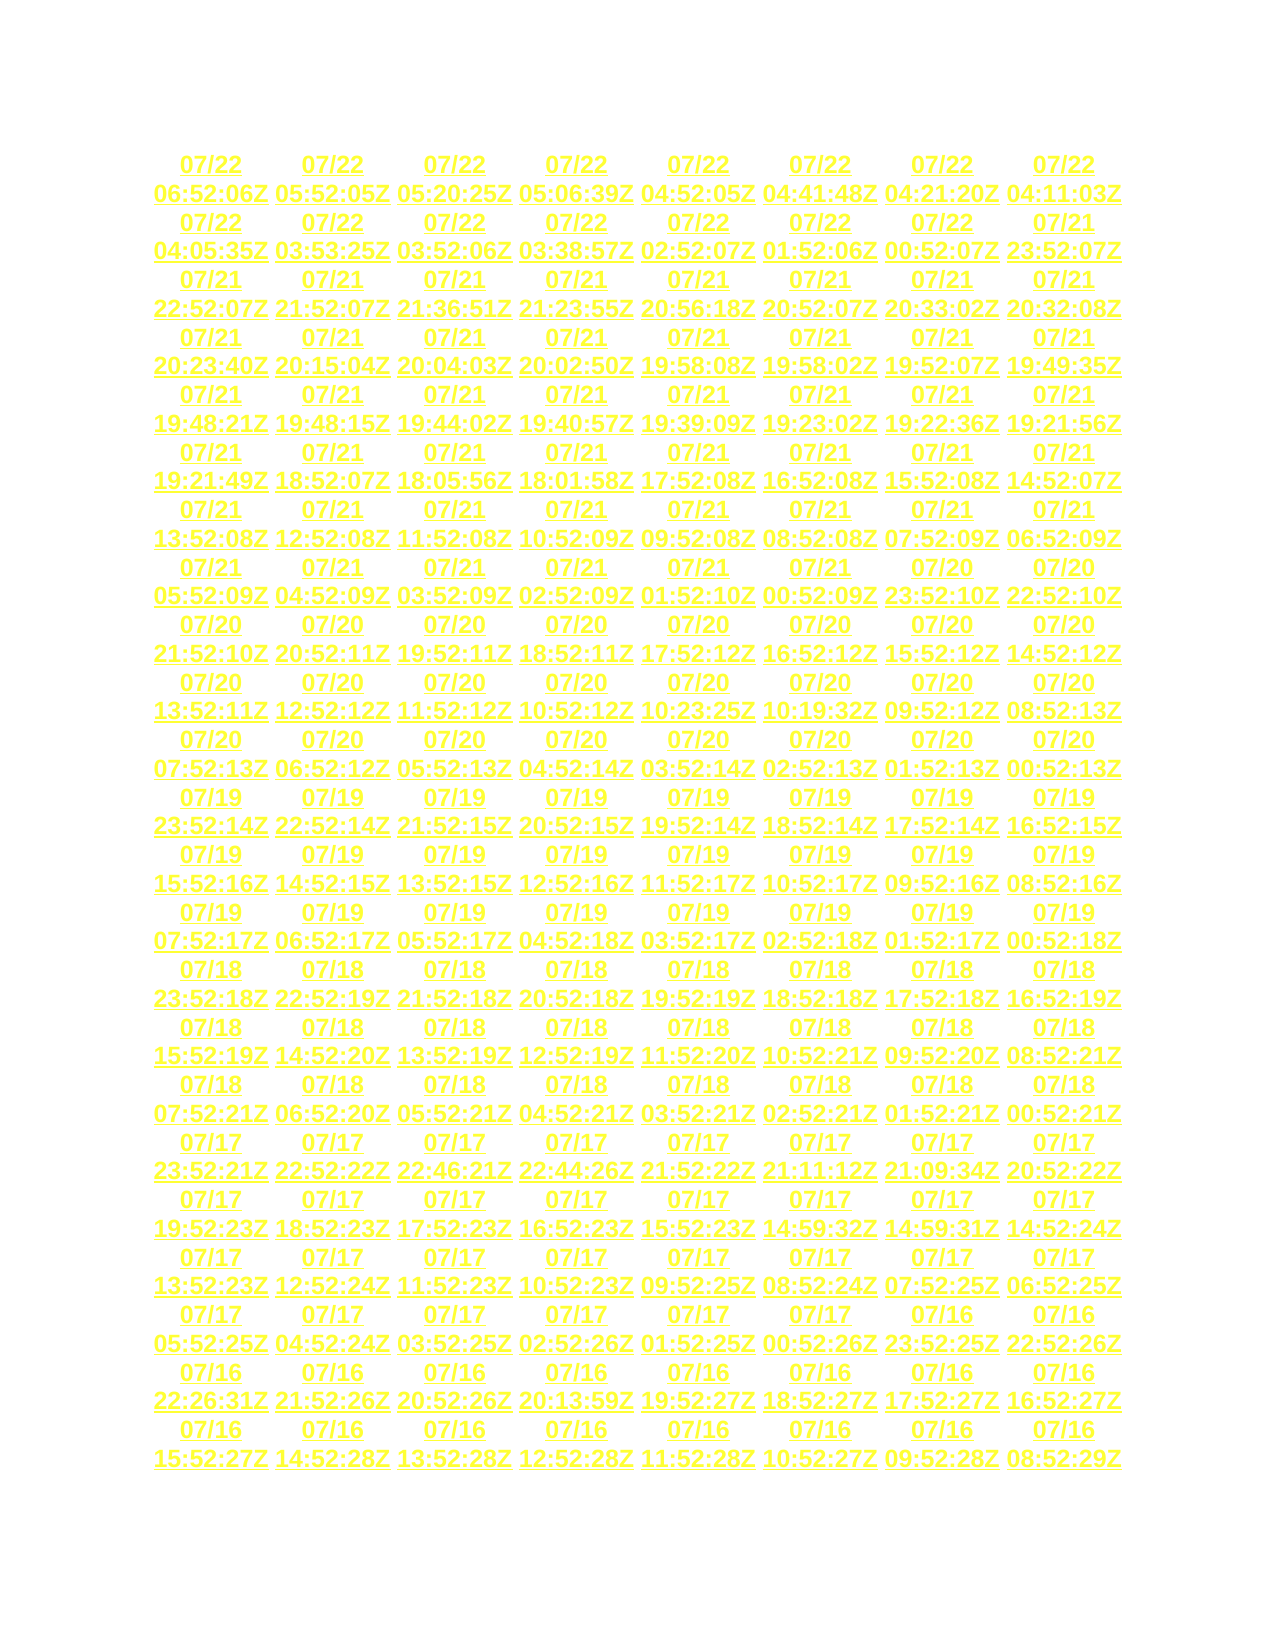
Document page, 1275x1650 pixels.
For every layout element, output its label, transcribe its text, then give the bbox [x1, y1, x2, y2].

table_cell 07/17 01:52:25Z [638, 1300, 759, 1357]
table_cell 07/20 08:52:13Z [1003, 668, 1125, 725]
table_cell 07/18 01:52:21Z [881, 1070, 1003, 1127]
table_cell 07/17 08:52:24Z [759, 1243, 881, 1300]
table_cell 07/16 17:52:27Z [881, 1358, 1003, 1415]
table_cell 07/19 15:52:16Z [150, 840, 272, 897]
table_cell 07/21 20:04:03Z [394, 323, 516, 380]
table_cell 07/21 18:01:58Z [516, 438, 637, 495]
table_cell 07/19 19:52:14Z [638, 783, 759, 840]
table_cell 07/20 17:52:12Z [638, 610, 759, 667]
table_cell 07/21 19:39:09Z [638, 380, 759, 437]
table_cell 07/17 21:11:12Z [759, 1128, 881, 1185]
table_cell 07/22 03:53:25Z [272, 208, 394, 265]
table_cell 07/18 07:52:21Z [150, 1070, 272, 1127]
table_cell 07/17 13:52:23Z [150, 1243, 272, 1300]
table_cell 07/22 04:21:20Z [881, 150, 1003, 207]
table_cell 07/18 14:52:20Z [272, 1013, 394, 1070]
table_cell 07/21 12:52:08Z [272, 495, 394, 552]
table_cell 07/21 21:52:07Z [272, 265, 394, 322]
table_cell 07/21 19:40:57Z [516, 380, 637, 437]
table_cell 07/21 20:15:04Z [272, 323, 394, 380]
table_cell 07/19 21:52:15Z [394, 783, 516, 840]
table_cell 07/17 16:52:23Z [516, 1185, 637, 1242]
table_cell 07/22 04:11:03Z [1003, 150, 1125, 207]
table_cell 07/20 21:52:10Z [150, 610, 272, 667]
table_cell 07/18 19:52:19Z [638, 955, 759, 1012]
table_cell 07/17 14:52:24Z [1003, 1185, 1125, 1242]
table_cell 07/18 06:52:20Z [272, 1070, 394, 1127]
table_cell 07/21 17:52:08Z [638, 438, 759, 495]
table_cell 07/16 08:52:29Z [1003, 1415, 1125, 1472]
table_cell 07/21 20:02:50Z [516, 323, 637, 380]
table_cell 07/21 10:52:09Z [516, 495, 637, 552]
table_cell 07/17 04:52:24Z [272, 1300, 394, 1357]
table_cell 07/21 23:52:07Z [1003, 208, 1125, 265]
table_cell 07/17 17:52:23Z [394, 1185, 516, 1242]
table_cell 07/21 08:52:08Z [759, 495, 881, 552]
table_cell 07/17 15:52:23Z [638, 1185, 759, 1242]
table_cell 07/21 19:21:49Z [150, 438, 272, 495]
table_cell 07/19 23:52:14Z [150, 783, 272, 840]
table_cell 07/21 19:48:21Z [150, 380, 272, 437]
table_cell 07/17 05:52:25Z [150, 1300, 272, 1357]
table_cell 07/22 02:52:07Z [638, 208, 759, 265]
table_cell 07/16 16:52:27Z [1003, 1358, 1125, 1415]
table_cell 07/19 10:52:17Z [759, 840, 881, 897]
table_cell 07/16 22:52:26Z [1003, 1300, 1125, 1357]
table_cell 07/21 19:48:15Z [272, 380, 394, 437]
table_cell 07/20 22:52:10Z [1003, 553, 1125, 610]
table_cell 07/22 03:52:06Z [394, 208, 516, 265]
table_cell 07/18 23:52:18Z [150, 955, 272, 1012]
table_cell 07/16 12:52:28Z [516, 1415, 637, 1472]
table_cell 07/17 14:59:32Z [759, 1185, 881, 1242]
table_cell 07/18 12:52:19Z [516, 1013, 637, 1070]
table_cell 07/17 02:52:26Z [516, 1300, 637, 1357]
table_cell 07/19 03:52:17Z [638, 898, 759, 955]
table_cell 07/17 09:52:25Z [638, 1243, 759, 1300]
table_cell 07/17 12:52:24Z [272, 1243, 394, 1300]
table_cell 07/20 09:52:12Z [881, 668, 1003, 725]
table_cell 07/17 21:09:34Z [881, 1128, 1003, 1185]
table_cell 07/16 20:52:26Z [394, 1358, 516, 1415]
table_cell 07/20 04:52:14Z [516, 725, 637, 782]
table_cell 07/16 18:52:27Z [759, 1358, 881, 1415]
table_cell 07/17 19:52:23Z [150, 1185, 272, 1242]
table_cell 07/20 12:52:12Z [272, 668, 394, 725]
table_cell 07/16 21:52:26Z [272, 1358, 394, 1415]
table_cell 07/20 23:52:10Z [881, 553, 1003, 610]
table_cell 07/20 03:52:14Z [638, 725, 759, 782]
table_cell 07/18 20:52:18Z [516, 955, 637, 1012]
table_cell 07/17 11:52:23Z [394, 1243, 516, 1300]
table_cell 07/21 19:23:02Z [759, 380, 881, 437]
table_cell 07/22 00:52:07Z [881, 208, 1003, 265]
table_cell 07/16 23:52:25Z [881, 1300, 1003, 1357]
table_cell 07/21 19:44:02Z [394, 380, 516, 437]
table_cell 07/16 15:52:27Z [150, 1415, 272, 1472]
table_cell 07/21 06:52:09Z [1003, 495, 1125, 552]
table_cell 07/22 05:20:25Z [394, 150, 516, 207]
table_cell 07/21 04:52:09Z [272, 553, 394, 610]
table_cell 07/18 13:52:19Z [394, 1013, 516, 1070]
table_cell 07/20 07:52:13Z [150, 725, 272, 782]
table_cell 07/22 05:06:39Z [516, 150, 637, 207]
table_cell 07/19 05:52:17Z [394, 898, 516, 955]
table_cell 07/21 19:22:36Z [881, 380, 1003, 437]
table_cell 07/18 05:52:21Z [394, 1070, 516, 1127]
table_cell 07/16 14:52:28Z [272, 1415, 394, 1472]
table_cell 07/17 14:59:31Z [881, 1185, 1003, 1242]
table_cell 07/19 06:52:17Z [272, 898, 394, 955]
table_cell 07/18 11:52:20Z [638, 1013, 759, 1070]
table_cell 07/22 06:52:06Z [150, 150, 272, 207]
table_cell 07/22 04:05:35Z [150, 208, 272, 265]
table_cell 07/20 20:52:11Z [272, 610, 394, 667]
table_cell 07/18 18:52:18Z [759, 955, 881, 1012]
table_cell 07/20 16:52:12Z [759, 610, 881, 667]
table_cell 07/19 07:52:17Z [150, 898, 272, 955]
table_cell 07/21 20:52:07Z [759, 265, 881, 322]
table_cell 07/20 10:23:25Z [638, 668, 759, 725]
table_cell 07/21 00:52:09Z [759, 553, 881, 610]
table_cell 07/21 14:52:07Z [1003, 438, 1125, 495]
table_cell 07/17 21:52:22Z [638, 1128, 759, 1185]
table_cell 07/19 12:52:16Z [516, 840, 637, 897]
table_cell 07/18 00:52:21Z [1003, 1070, 1125, 1127]
table_cell 07/21 11:52:08Z [394, 495, 516, 552]
table_cell 07/20 06:52:12Z [272, 725, 394, 782]
table_cell 07/22 01:52:06Z [759, 208, 881, 265]
table_cell 07/21 19:58:08Z [638, 323, 759, 380]
table_cell 07/16 20:13:59Z [516, 1358, 637, 1415]
table_cell 07/20 10:52:12Z [516, 668, 637, 725]
table_cell 07/16 22:26:31Z [150, 1358, 272, 1415]
table_cell 07/21 16:52:08Z [759, 438, 881, 495]
table_cell 07/21 13:52:08Z [150, 495, 272, 552]
table_cell 07/16 10:52:27Z [759, 1415, 881, 1472]
table_cell 07/18 02:52:21Z [759, 1070, 881, 1127]
table_cell 07/18 17:52:18Z [881, 955, 1003, 1012]
table_cell 07/17 18:52:23Z [272, 1185, 394, 1242]
table_cell 07/18 21:52:18Z [394, 955, 516, 1012]
table_cell 07/19 02:52:18Z [759, 898, 881, 955]
table_cell 07/19 22:52:14Z [272, 783, 394, 840]
table_cell 07/17 22:52:22Z [272, 1128, 394, 1185]
table_cell 07/22 05:52:05Z [272, 150, 394, 207]
table_cell 07/21 18:05:56Z [394, 438, 516, 495]
table_cell 07/20 11:52:12Z [394, 668, 516, 725]
table_cell 07/17 10:52:23Z [516, 1243, 637, 1300]
table_cell 07/20 00:52:13Z [1003, 725, 1125, 782]
table_cell 07/20 14:52:12Z [1003, 610, 1125, 667]
table_cell 07/17 06:52:25Z [1003, 1243, 1125, 1300]
table_cell 07/18 09:52:20Z [881, 1013, 1003, 1070]
table_cell 07/20 19:52:11Z [394, 610, 516, 667]
table_cell 07/19 08:52:16Z [1003, 840, 1125, 897]
table_cell 07/18 10:52:21Z [759, 1013, 881, 1070]
table_cell 07/17 03:52:25Z [394, 1300, 516, 1357]
table_cell 07/20 05:52:13Z [394, 725, 516, 782]
table_cell 07/21 18:52:07Z [272, 438, 394, 495]
table_cell 07/19 01:52:17Z [881, 898, 1003, 955]
table_cell 07/17 00:52:26Z [759, 1300, 881, 1357]
table_cell 07/21 20:23:40Z [150, 323, 272, 380]
table_cell 07/21 22:52:07Z [150, 265, 272, 322]
table_cell 07/20 10:19:32Z [759, 668, 881, 725]
table_cell 07/17 22:44:26Z [516, 1128, 637, 1185]
table_cell 07/19 09:52:16Z [881, 840, 1003, 897]
table_cell 07/21 02:52:09Z [516, 553, 637, 610]
table_cell 07/18 22:52:19Z [272, 955, 394, 1012]
table_cell 07/20 01:52:13Z [881, 725, 1003, 782]
table_cell 07/21 09:52:08Z [638, 495, 759, 552]
table_cell 07/21 19:58:02Z [759, 323, 881, 380]
table_cell 07/19 11:52:17Z [638, 840, 759, 897]
table_cell 07/21 03:52:09Z [394, 553, 516, 610]
table_cell 07/19 00:52:18Z [1003, 898, 1125, 955]
table_cell 07/20 02:52:13Z [759, 725, 881, 782]
table_cell 07/20 18:52:11Z [516, 610, 637, 667]
table_cell 07/21 21:36:51Z [394, 265, 516, 322]
table_cell 07/18 03:52:21Z [638, 1070, 759, 1127]
table_cell 07/22 04:52:05Z [638, 150, 759, 207]
table_cell 07/21 07:52:09Z [881, 495, 1003, 552]
table_cell 07/21 01:52:10Z [638, 553, 759, 610]
table_cell 07/16 09:52:28Z [881, 1415, 1003, 1472]
table_cell 07/21 19:21:56Z [1003, 380, 1125, 437]
table_cell 07/19 13:52:15Z [394, 840, 516, 897]
table_cell 07/20 13:52:11Z [150, 668, 272, 725]
table_cell 07/18 16:52:19Z [1003, 955, 1125, 1012]
table_cell 07/22 04:41:48Z [759, 150, 881, 207]
table_cell 07/18 15:52:19Z [150, 1013, 272, 1070]
table_cell 07/19 04:52:18Z [516, 898, 637, 955]
table_cell 07/18 04:52:21Z [516, 1070, 637, 1127]
table_cell 07/21 20:56:18Z [638, 265, 759, 322]
table_cell 07/20 15:52:12Z [881, 610, 1003, 667]
table_cell 07/19 18:52:14Z [759, 783, 881, 840]
table_cell 07/22 03:38:57Z [516, 208, 637, 265]
table_cell 07/21 20:33:02Z [881, 265, 1003, 322]
table_cell 07/19 17:52:14Z [881, 783, 1003, 840]
table_cell 07/19 20:52:15Z [516, 783, 637, 840]
table_cell 07/19 16:52:15Z [1003, 783, 1125, 840]
table_cell 07/17 23:52:21Z [150, 1128, 272, 1185]
table_cell 07/21 05:52:09Z [150, 553, 272, 610]
table_cell 07/17 07:52:25Z [881, 1243, 1003, 1300]
table_cell 07/19 14:52:15Z [272, 840, 394, 897]
table_cell 07/18 08:52:21Z [1003, 1013, 1125, 1070]
table_cell 07/16 19:52:27Z [638, 1358, 759, 1415]
table_cell 07/16 13:52:28Z [394, 1415, 516, 1472]
table_cell 07/16 11:52:28Z [638, 1415, 759, 1472]
table_cell 07/21 15:52:08Z [881, 438, 1003, 495]
table_cell 07/17 20:52:22Z [1003, 1128, 1125, 1185]
table_cell 07/21 19:49:35Z [1003, 323, 1125, 380]
table_cell 07/21 19:52:07Z [881, 323, 1003, 380]
table_cell 07/21 21:23:55Z [516, 265, 637, 322]
table_cell 07/21 20:32:08Z [1003, 265, 1125, 322]
table_cell 07/17 22:46:21Z [394, 1128, 516, 1185]
